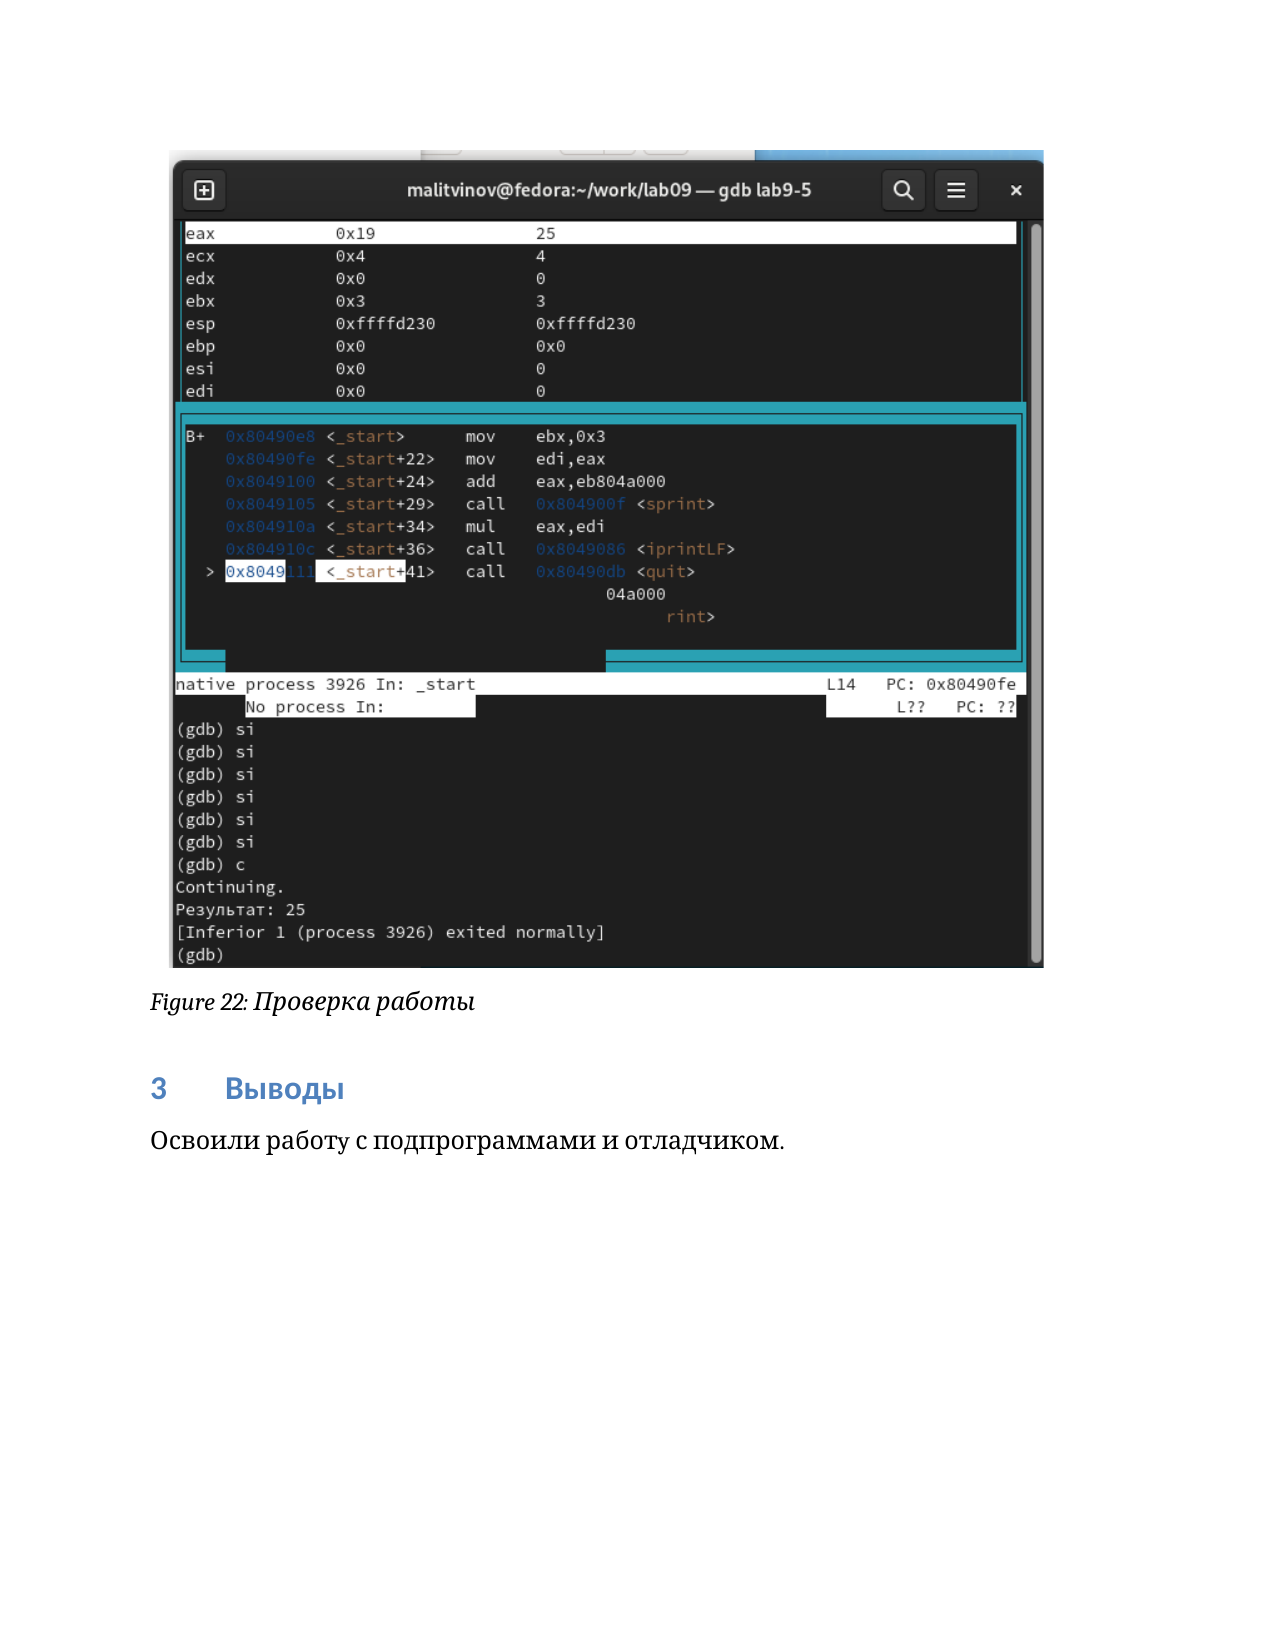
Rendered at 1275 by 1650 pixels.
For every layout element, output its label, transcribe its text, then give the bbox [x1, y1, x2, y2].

text Figure 22: Проверка работы [150, 988, 1125, 1017]
picture [168, 150, 1044, 968]
text Освоили работy с подпрограммами и отладчиком. [150, 1127, 1125, 1155]
subtitle 3 Выводы [150, 1067, 1125, 1108]
